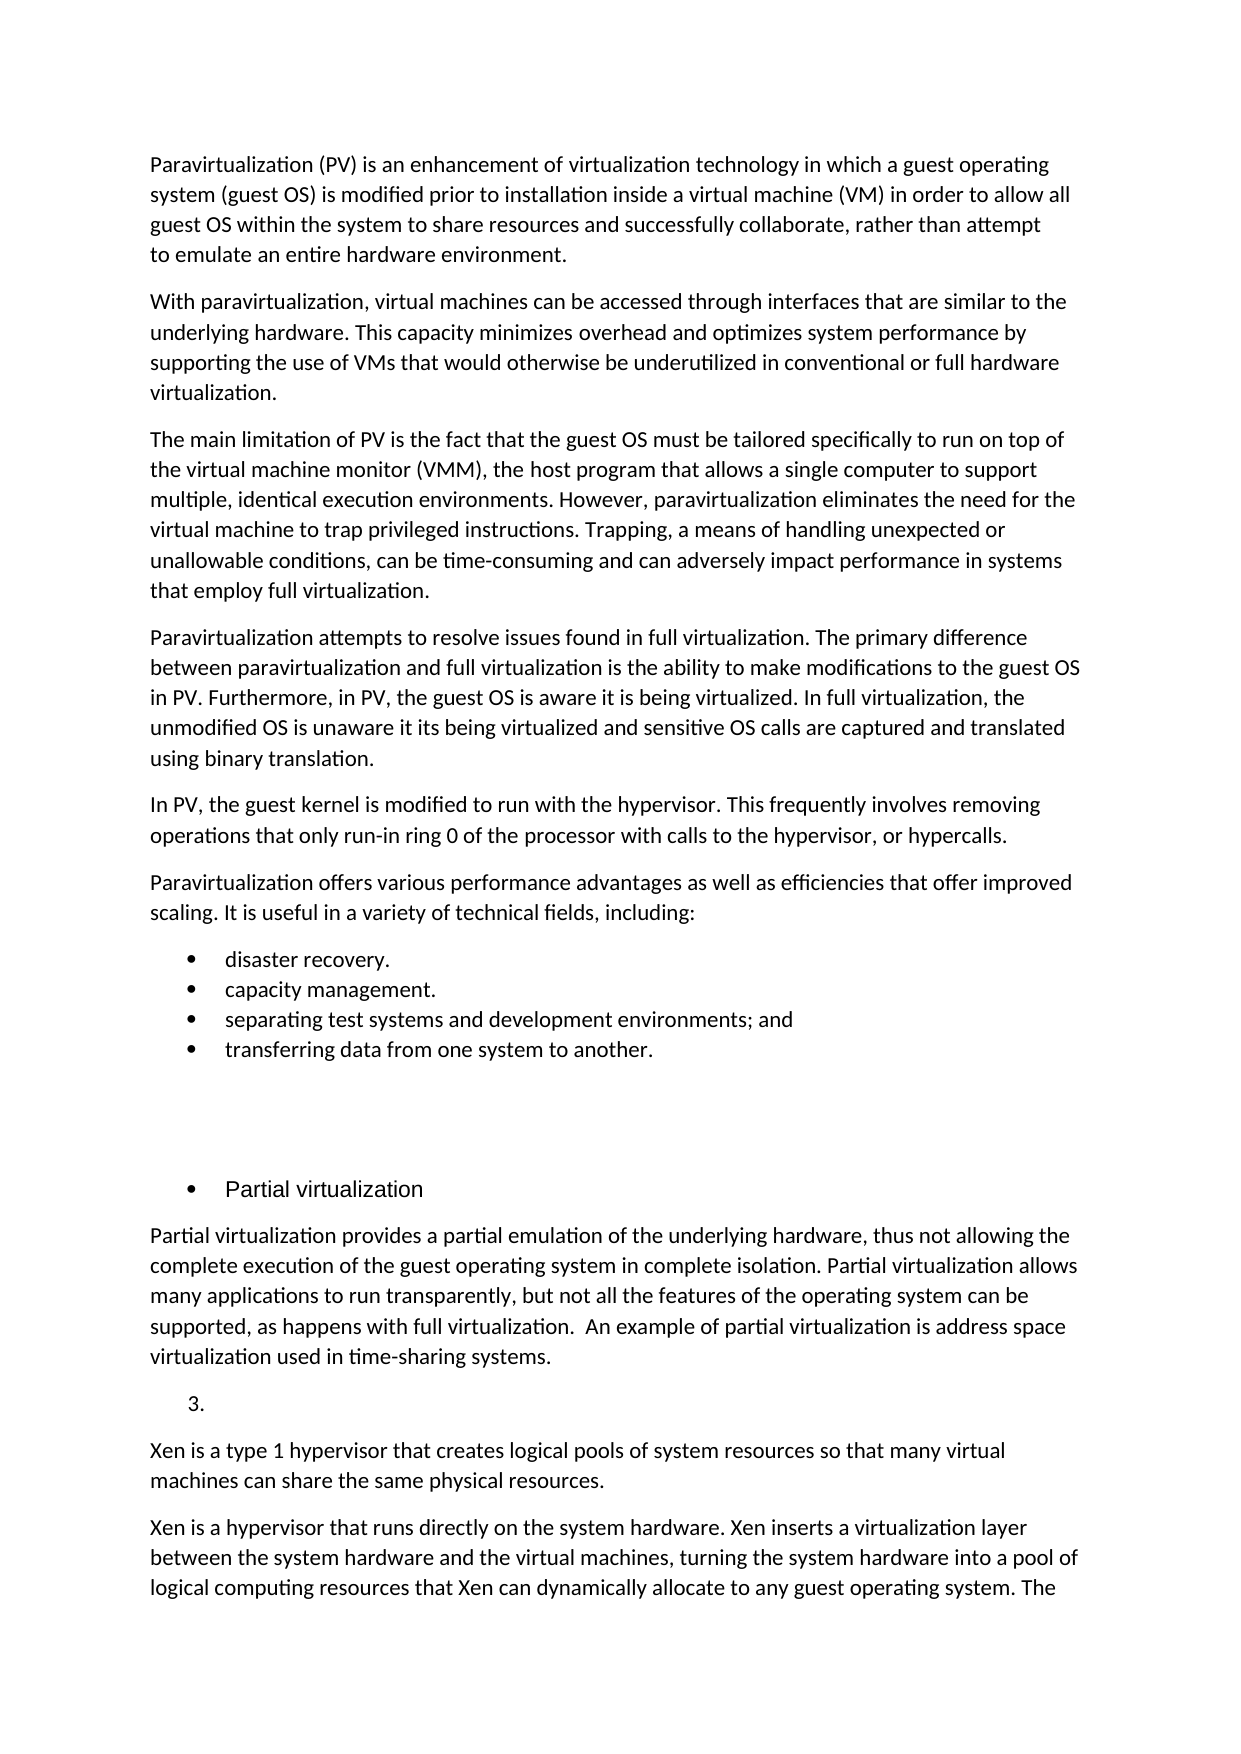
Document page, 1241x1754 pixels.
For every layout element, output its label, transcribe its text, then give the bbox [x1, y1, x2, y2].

text The main limitation of PV is the fact that the guest OS must be tailored specifically to run on top of the virtual machine monitor (VMM), the host program that allows a single computer to support multiple, identical execution environments. However, paravirtualization eliminates the need for the virtual machine to trap privileged instructions. Trapping, a means of handling unexpected or unallowable conditions, can be time-consuming and can adversely impact performance in systems that employ full virtualization. [150, 425, 1090, 604]
text With paravirtualization, virtual machines can be accessed through interfaces that are similar to the underlying hardware. This capacity minimizes overhead and optimizes system performance by supporting the use of VMs that would otherwise be underutilized in conventional or full hardware virtualization. [150, 287, 1090, 406]
text In PV, the guest kernel is modified to run with the hypervisor. This frequently involves removing operations that only run-in ring 0 of the processor with calls to the hypervisor, or hypercalls. [150, 791, 1090, 849]
text Paravirtualization (PV) is an enhancement of virtualization technology in which a guest operating system (guest OS) is modified prior to installation inside a virtual machine (VM) in order to allow all guest OS within the system to share resources and successfully collaborate, rather than attempt to emulate an entire hardware environment. [150, 150, 1090, 269]
text Paravirtualization attempts to resolve issues found in full virtualization. The primary difference between paravirtualization and full virtualization is the ability to make modifications to the guest OS in PV. Furthermore, in PV, the guest OS is aware it is being virtualized. In full virtualization, the unmodified OS is unaware it its being virtualized and sensitive OS calls are captured and translated using binary translation. [150, 623, 1090, 772]
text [150, 1513, 1090, 1601]
text Xen is a type 1 hypervisor that creates logical pools of system resources so that many virtual machines can share the same physical resources. [150, 1436, 1090, 1494]
list separating test systems and development environments; and [187, 1005, 1090, 1033]
list disaster recovery. [187, 945, 1090, 973]
text Partial virtualization provides a partial emulation of the underlying hardware, thus not allowing the complete execution of the guest operating system in complete isolation. Partial virtualization allows many applications to run transparently, but not all the features of the operating system can be supported, as happens with full virtualization. An example of partial virtualization is address space virtualization used in time-sharing systems. [150, 1221, 1090, 1370]
list Partial virtualization [187, 1176, 1090, 1202]
text Paravirtualization offers various performance advantages as well as efficiencies that offer improved scaling. It is useful in a variety of technical fields, including: [150, 868, 1090, 926]
list transferring data from one system to another. [187, 1035, 1090, 1063]
list capacity management. [187, 975, 1090, 1003]
